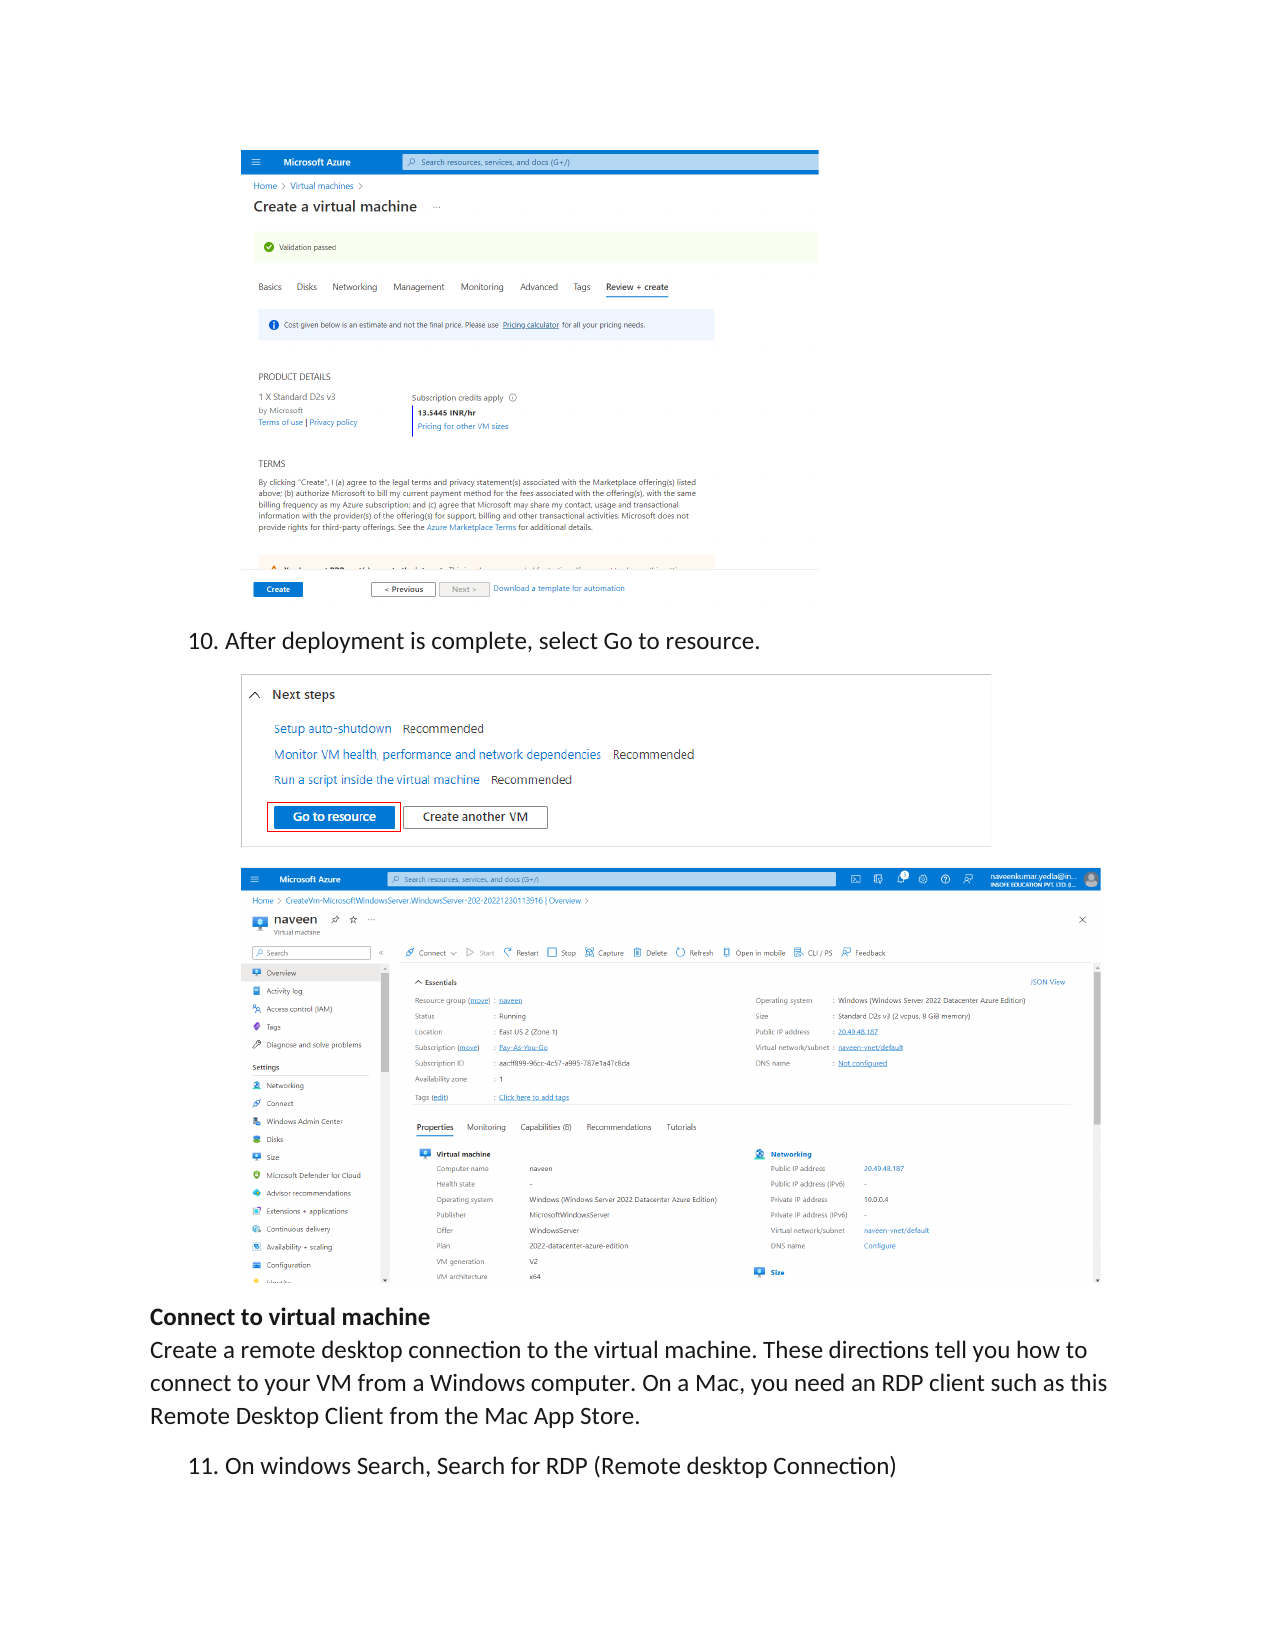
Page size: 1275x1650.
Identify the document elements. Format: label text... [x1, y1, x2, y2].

list After deployment is complete, select Go to resource. [187, 625, 1125, 656]
subtitle Connect to virtual machine [150, 1301, 1125, 1332]
text Create a remote desktop connection to the virtual machine. These directions tell you how to connect to your VM from a Windows computer. On a Mac, you need an RDP client such as this Remote Desktop Client from the Mac App Store. [150, 1334, 1125, 1431]
list On windows Search, Search for RDP (Remote desktop Connection) [187, 1450, 1125, 1480]
